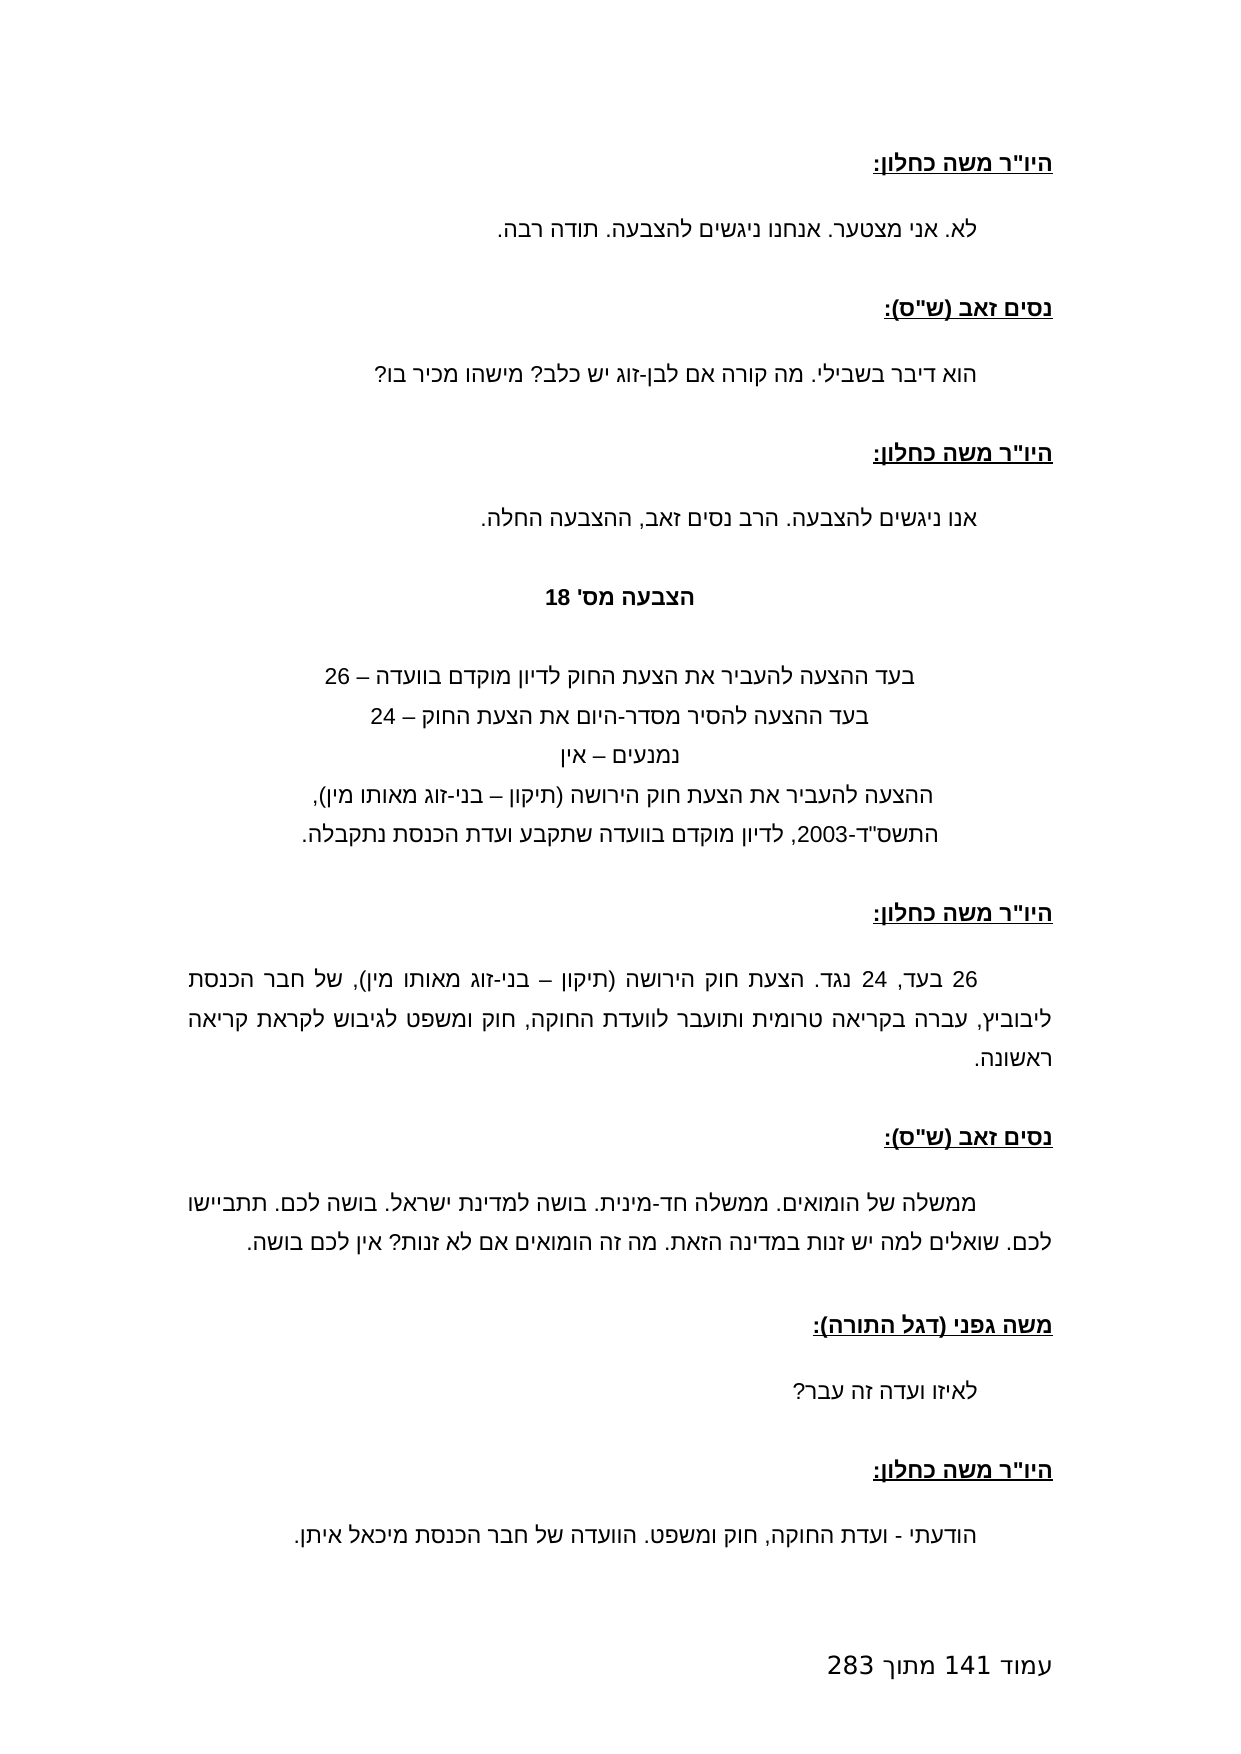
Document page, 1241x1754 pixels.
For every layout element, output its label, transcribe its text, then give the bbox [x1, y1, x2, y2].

text היו"ר משה כחלון: [187, 439, 1053, 466]
text התשס"ד-2003, לדיון מוקדם בוועדה שתקבע ועדת הכנסת נתקבלה. [187, 821, 1053, 848]
text לא. אני מצטער. אנחנו ניגשים להצבעה. תודה רבה. [187, 216, 1053, 242]
text משה גפני (דגל התורה): [187, 1312, 1053, 1338]
text נסים זאב (ש"ס): [187, 295, 1053, 321]
text לאיזו ועדה זה עבר? [187, 1378, 1053, 1404]
text אנו ניגשים להצבעה. הרב נסים זאב, ההצבעה החלה. [187, 505, 1053, 532]
text בעד ההצעה להעביר את הצעת החוק לדיון מוקדם בוועדה – 26 [187, 663, 1053, 690]
text ההצעה להעביר את הצעת חוק הירושה (תיקון – בני-זוג מאותו מין), [187, 782, 1053, 808]
text היו"ר משה כחלון: [187, 900, 1053, 927]
text הצבעה מס' 18 [187, 584, 1053, 611]
text נסים זאב (ש"ס): [187, 1124, 1053, 1150]
text היו"ר משה כחלון: [187, 150, 1053, 176]
text הוא דיבר בשבילי. מה קורה אם לבן-זוג יש כלב? מישהו מכיר בו? [187, 361, 1053, 387]
text היו"ר משה כחלון: [187, 1457, 1053, 1483]
text בעד ההצעה להסיר מסדר-היום את הצעת החוק – 24 [187, 703, 1053, 729]
text הודעתי - ועדת החוקה, חוק ומשפט. הוועדה של חבר הכנסת מיכאל איתן. [187, 1522, 1053, 1549]
text נמנעים – אין [187, 742, 1053, 769]
text ממשלה של הומואים. ממשלה חד-מינית. בושה למדינת ישראל. בושה לכם. תתביישו לכם. שואלים למה יש זנות במדינה הזאת. מה זה הומואים אם לא זנות? אין לכם בושה. [187, 1190, 1053, 1256]
text 26 בעד, 24 נגד. הצעת חוק הירושה (תיקון – בני-זוג מאותו מין), של חבר הכנסת ליבוביץ, עברה בקריאה טרומית ותועבר לוועדת החוקה, חוק ומשפט לגיבוש לקראת קריאה ראשונה. [187, 966, 1053, 1071]
